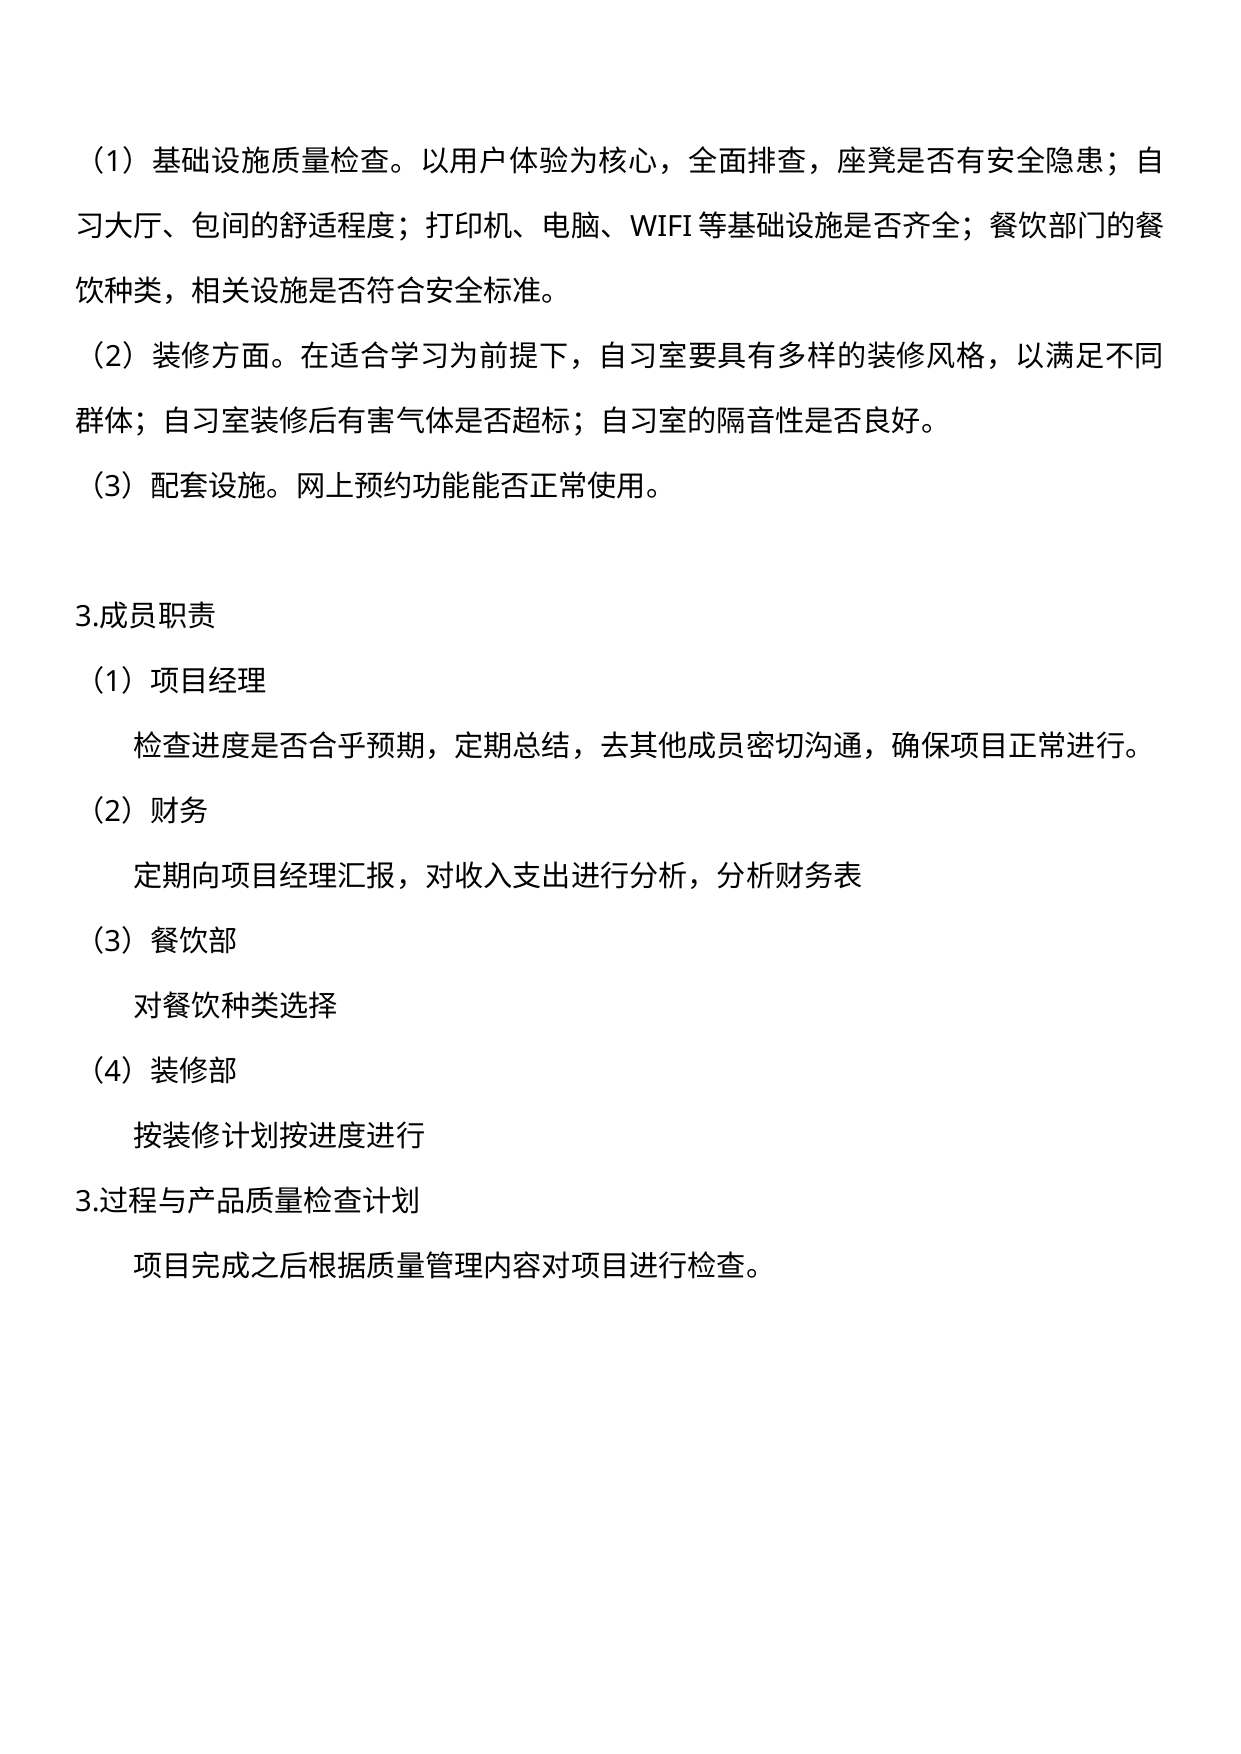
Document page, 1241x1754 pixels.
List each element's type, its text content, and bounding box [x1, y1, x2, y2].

text 项目完成之后根据质量管理内容对项目进行检查。 [75, 1231, 1165, 1296]
text （4）装修部 [75, 1036, 1165, 1101]
text 3.过程与产品质量检查计划 [75, 1166, 1165, 1231]
text 按装修计划按进度进行 [75, 1101, 1165, 1166]
text 定期向项目经理汇报，对收入支出进行分析，分析财务表 [75, 841, 1165, 906]
text （3）配套设施。网上预约功能能否正常使用。 [75, 451, 1165, 516]
text （1）基础设施质量检查。以用户体验为核心，全面排查，座凳是否有安全隐患；自习大厅、包间的舒适程度；打印机、电脑、WIFI等基础设施是否齐全；餐饮部门的餐饮种类，相关设施是否符合安全标准。 [75, 126, 1165, 321]
text 对餐饮种类选择 [75, 971, 1165, 1036]
text （3）餐饮部 [75, 906, 1165, 971]
text 3.成员职责 [75, 581, 1165, 646]
text （2）装修方面。在适合学习为前提下，自习室要具有多样的装修风格，以满足不同群体；自习室装修后有害气体是否超标；自习室的隔音性是否良好。 [75, 321, 1165, 451]
text （2）财务 [75, 776, 1165, 841]
text 检查进度是否合乎预期，定期总结，去其他成员密切沟通，确保项目正常进行。 [75, 711, 1165, 776]
text （1）项目经理 [75, 646, 1165, 711]
